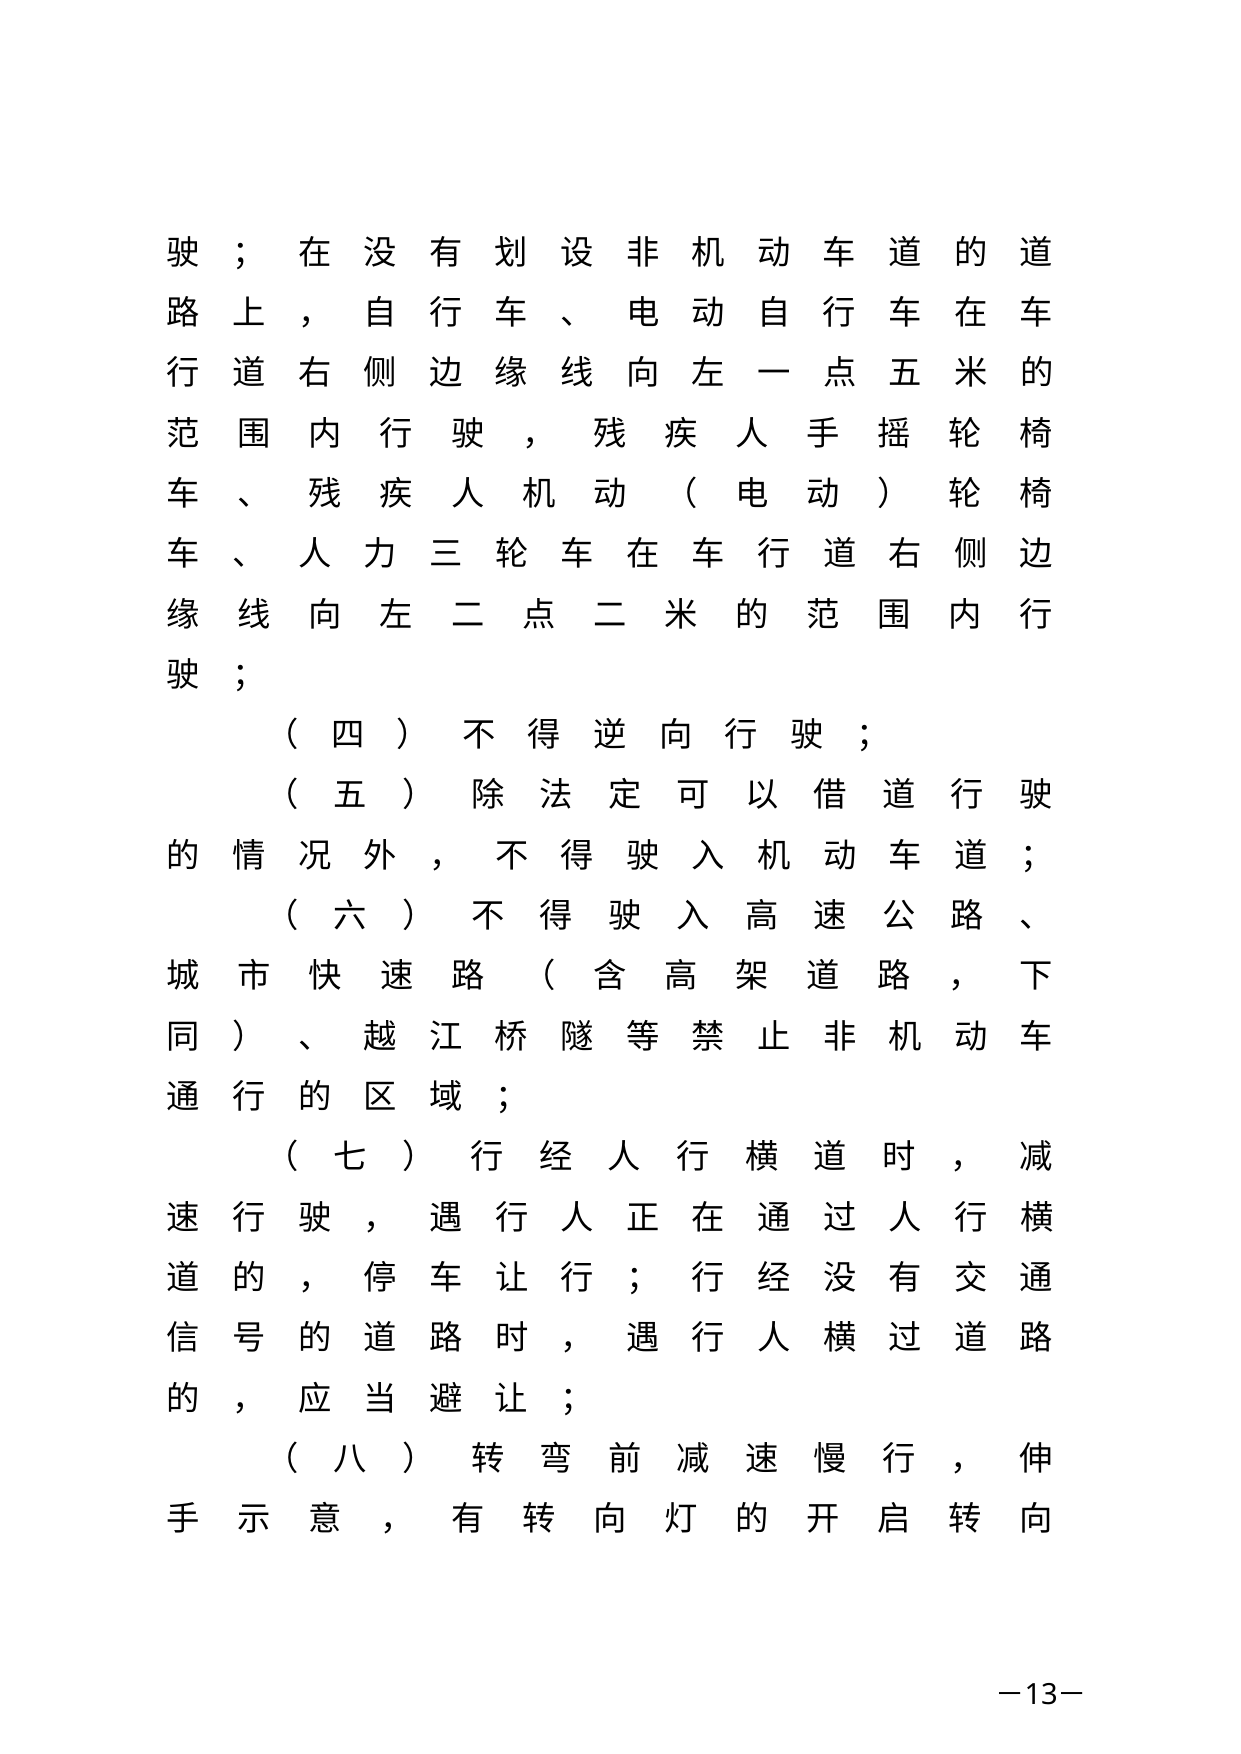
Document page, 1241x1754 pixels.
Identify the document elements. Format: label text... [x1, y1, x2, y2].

text （四）不得逆向行驶； [167, 702, 1085, 762]
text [167, 219, 1085, 702]
text （五）除法定可以借道行驶的情况外，不得驶入机动车道； [167, 762, 1085, 883]
text （六）不得驶入高速公路、城市快速路（含高架道路，下同）、越江桥隧等禁止非机动车通行的区域； [167, 883, 1085, 1124]
text （七）行经人行横道时，减速行驶，遇行人正在通过人行横道的，停车让行；行经没有交通信号的道路时，遇行人横过道路的，应当避让； [167, 1124, 1085, 1426]
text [167, 1426, 1085, 1546]
